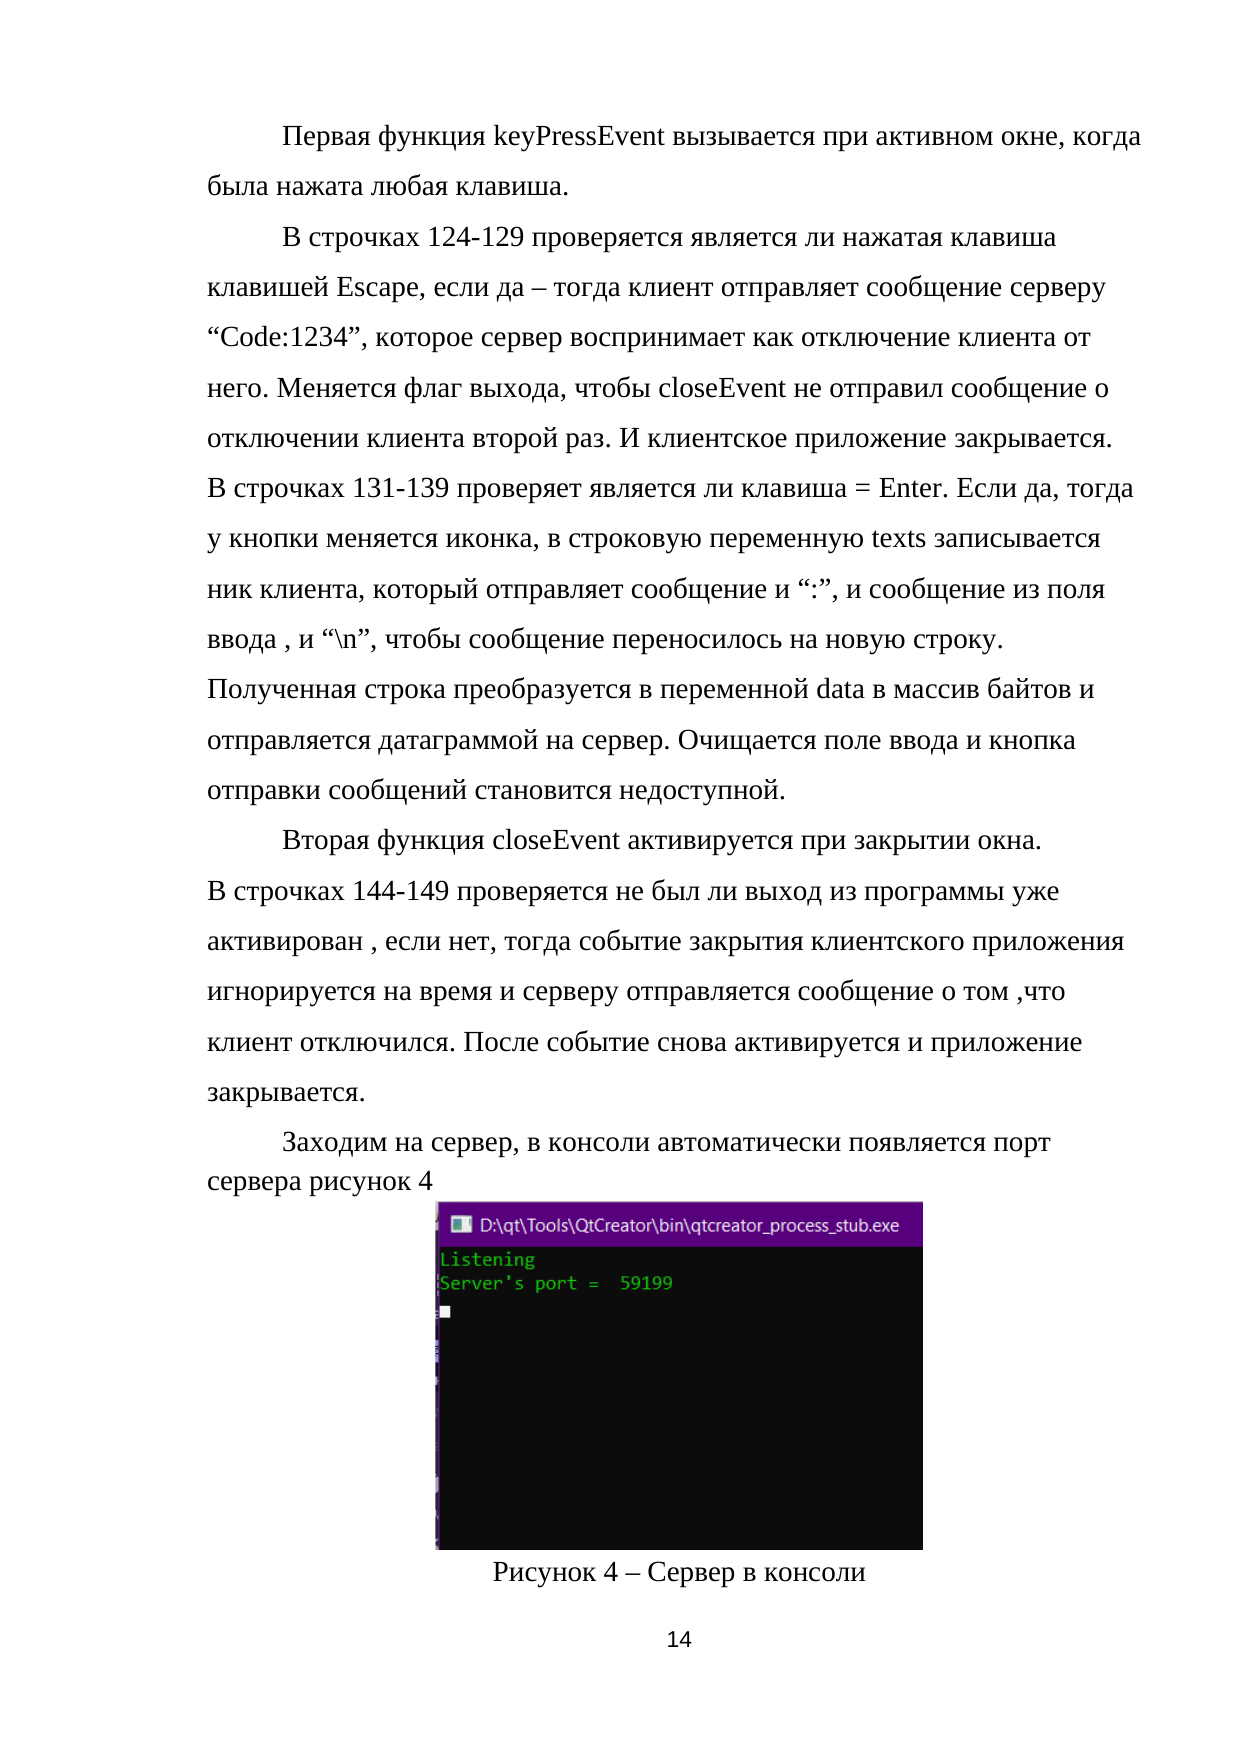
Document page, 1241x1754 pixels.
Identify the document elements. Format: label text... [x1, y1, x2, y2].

text В строчках 144-149 проверяется не был ли выход из программы уже активирован , если нет, тогда событие закрытия клиентского приложения игнорируется на время и серверу отправляется сообщение о том ,что клиент отключился. После событие снова активируется и приложение закрывается. [207, 873, 1152, 1108]
text В строчках 124-129 проверяется является ли нажатая клавиша клавишей Escape, если да – тогда клиент отправляет сообщение серверу “Code:1234”, которое сервер воспринимает как отключение клиента от него. Меняется флаг выхода, чтобы closeEvent не отправил сообщение о отключении клиента второй раз. И клиентское приложение закрывается. [207, 219, 1152, 453]
text Рисунок 4 – Сервер в консоли [207, 1554, 1152, 1587]
text Вторая функция closeEvent активируется при закрытии окна. [207, 822, 1152, 856]
text В строчках 131-139 проверяет является ли клавиша = Enter. Если да, тогда у кнопки меняется иконка, в строковую переменную texts записывается ник клиента, который отправляет сообщение и “:”, и сообщение из поля ввода , и “\n”, чтобы сообщение переносилось на новую строку. Полученная строка преобразуется в переменной data в массив байтов и отправляется датаграммой на сервер. Очищается поле ввода и кнопка отправки сообщений становится недоступной. [207, 470, 1152, 806]
text Заходим на сервер, в консоли автоматически появляется порт сервера рисунок 4 [207, 1124, 1152, 1196]
text Первая функция keyPressEvent вызывается при активном окне, когда была нажата любая клавиша. [207, 118, 1152, 202]
picture [435, 1201, 923, 1550]
